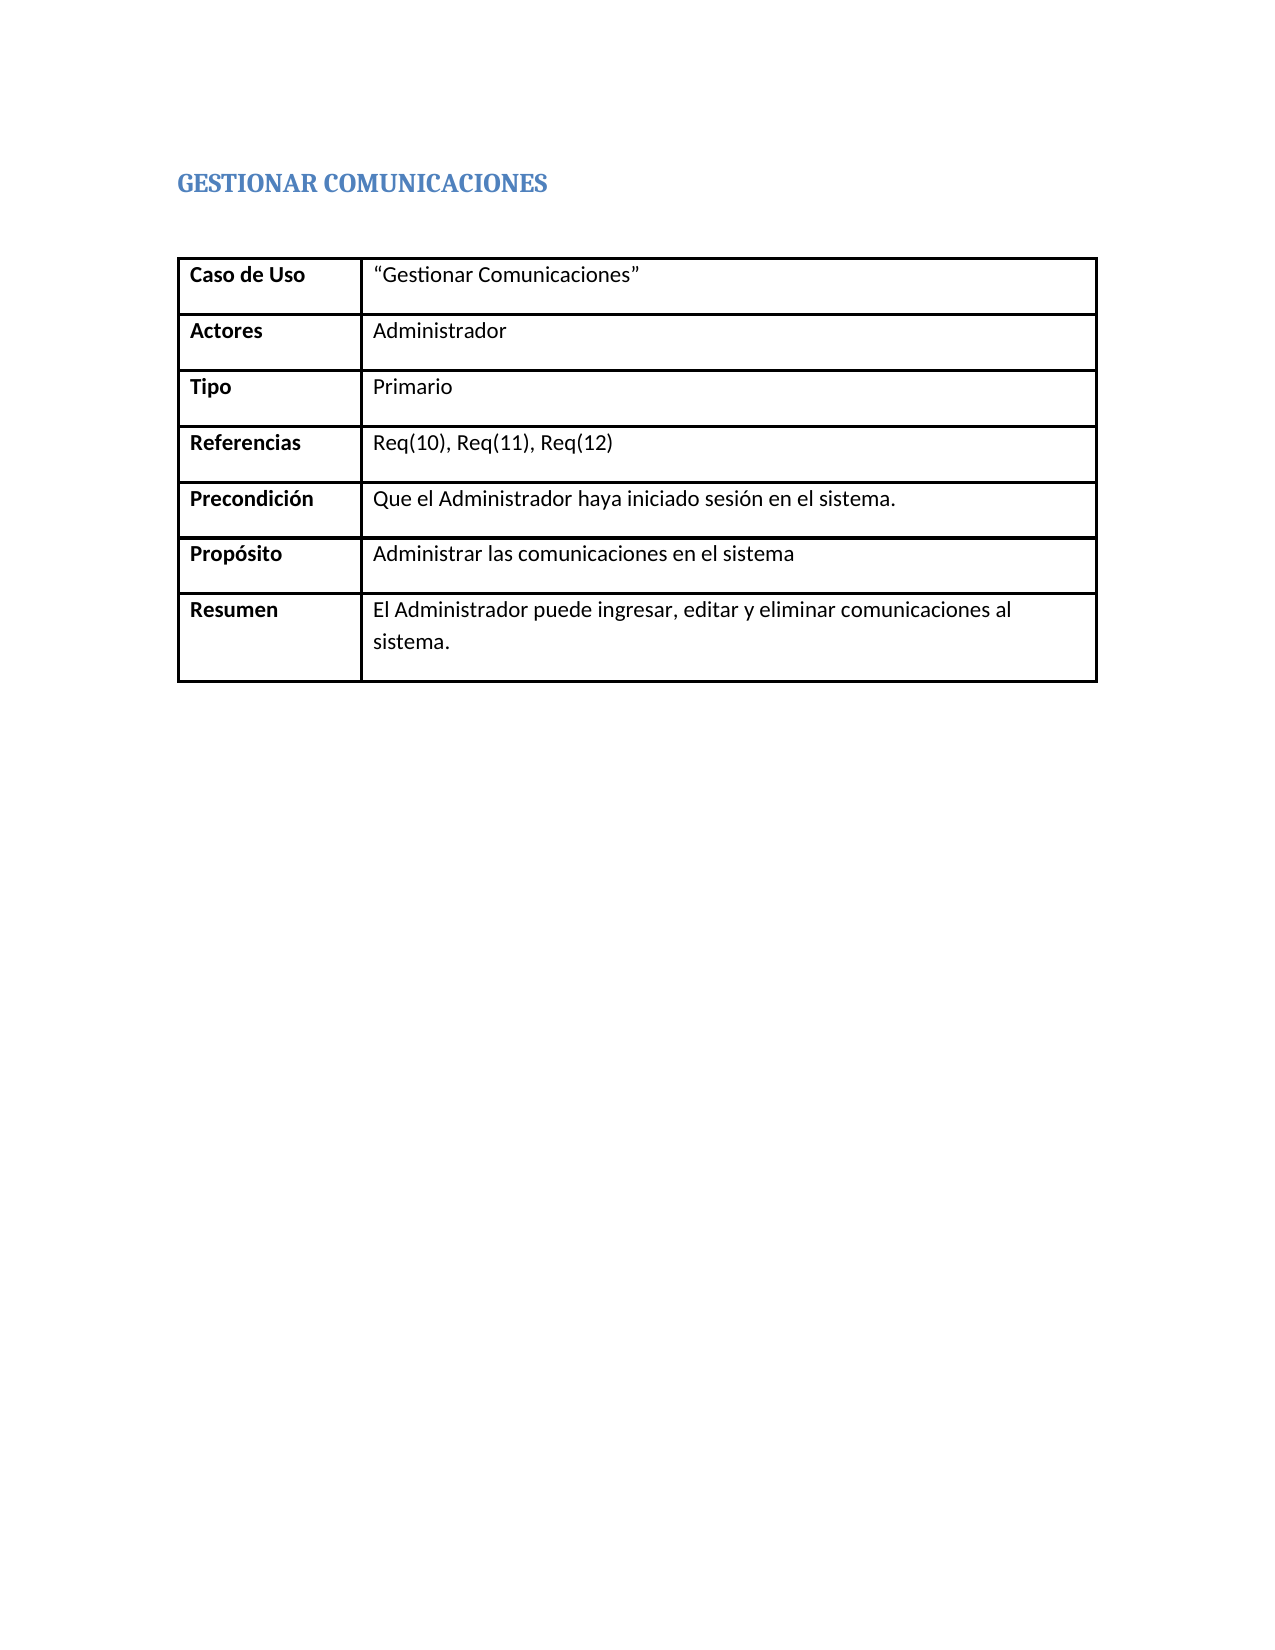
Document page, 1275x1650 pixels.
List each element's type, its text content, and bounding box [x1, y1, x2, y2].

table_cell Referencias [180, 428, 360, 481]
table_header Caso de Uso [180, 260, 360, 313]
table_cell El Administrador puede ingresar, editar y eliminar comunicaciones al sistema. [363, 595, 1095, 680]
table_cell Actores [180, 316, 360, 369]
table_cell Administrador [363, 316, 1095, 369]
table_cell Tipo [180, 372, 360, 425]
text GESTIONAR COMUNICACIONES [177, 168, 1098, 199]
table_cell Que el Administrador haya iniciado sesión en el sistema. [363, 484, 1095, 536]
table_cell Resumen [180, 595, 360, 680]
table_cell Propósito [180, 540, 360, 592]
table_cell Precondición [180, 484, 360, 536]
table_cell Administrar las comunicaciones en el sistema [363, 540, 1095, 592]
table_header “Gestionar Comunicaciones” [363, 260, 1095, 313]
table_cell Req(10), Req(11), Req(12) [363, 428, 1095, 481]
table_cell Primario [363, 372, 1095, 425]
